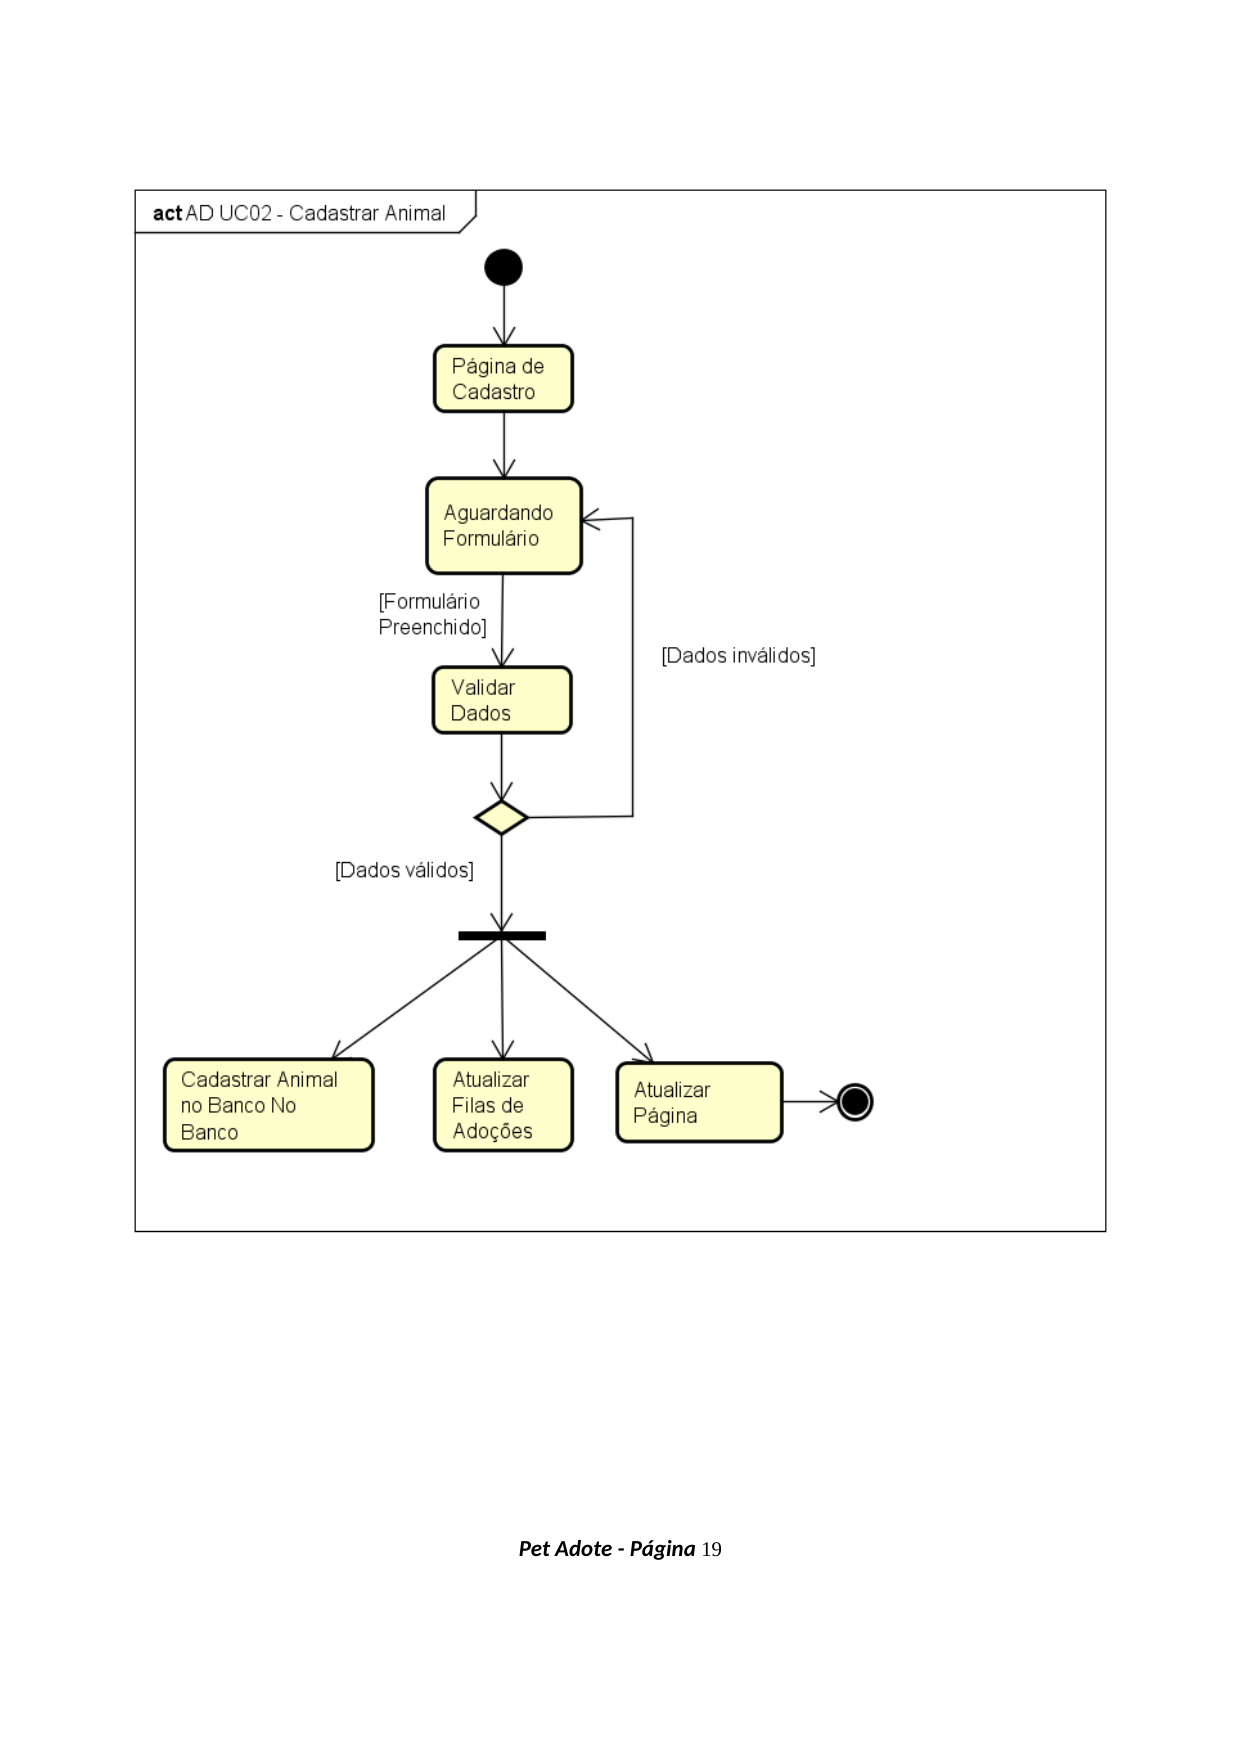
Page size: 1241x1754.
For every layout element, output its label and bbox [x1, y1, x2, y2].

picture [118, 174, 1122, 1249]
